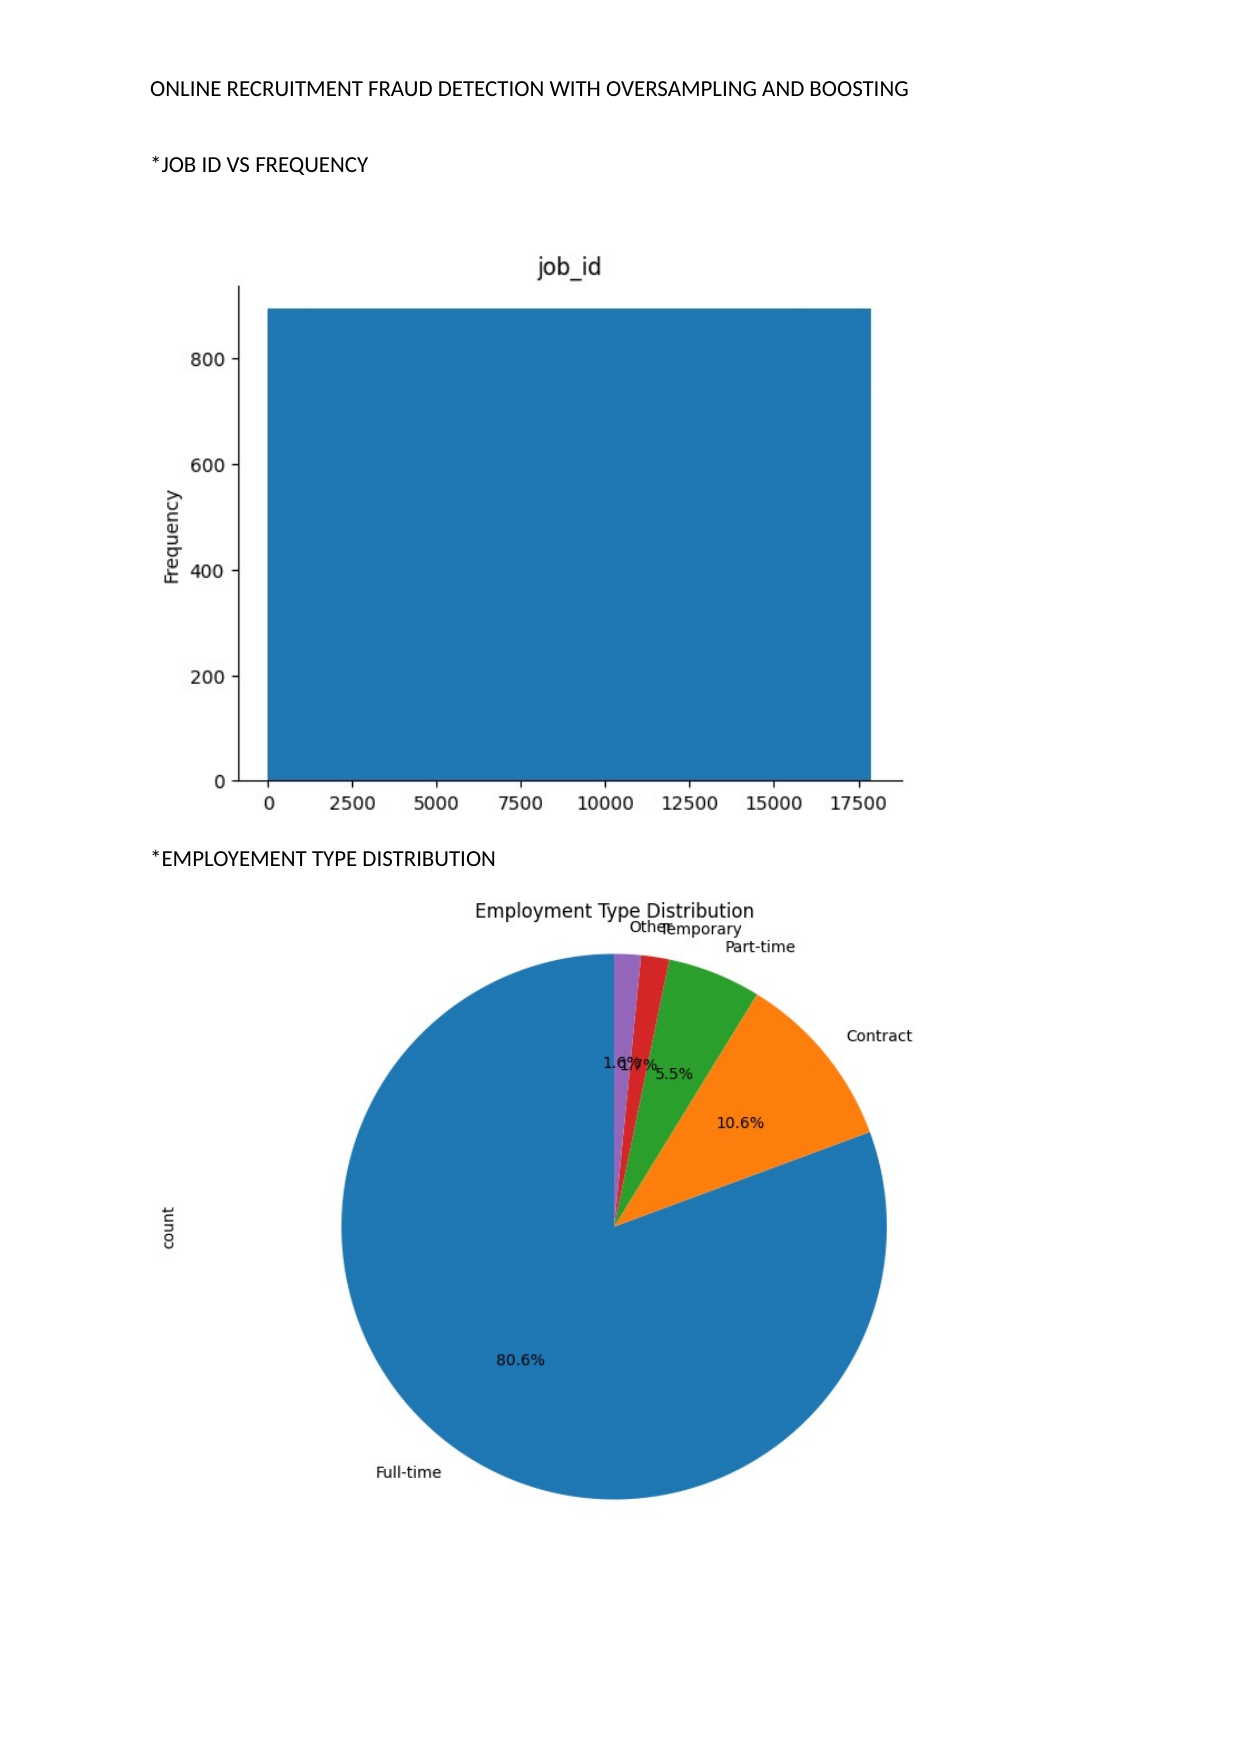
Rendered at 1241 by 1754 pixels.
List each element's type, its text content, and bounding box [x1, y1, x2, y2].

picture [150, 891, 1056, 1538]
picture [150, 243, 914, 826]
text *JOB ID VS FREQUENCY [150, 150, 1090, 178]
text *EMPLOYEMENT TYPE DISTRIBUTION [150, 844, 1090, 872]
